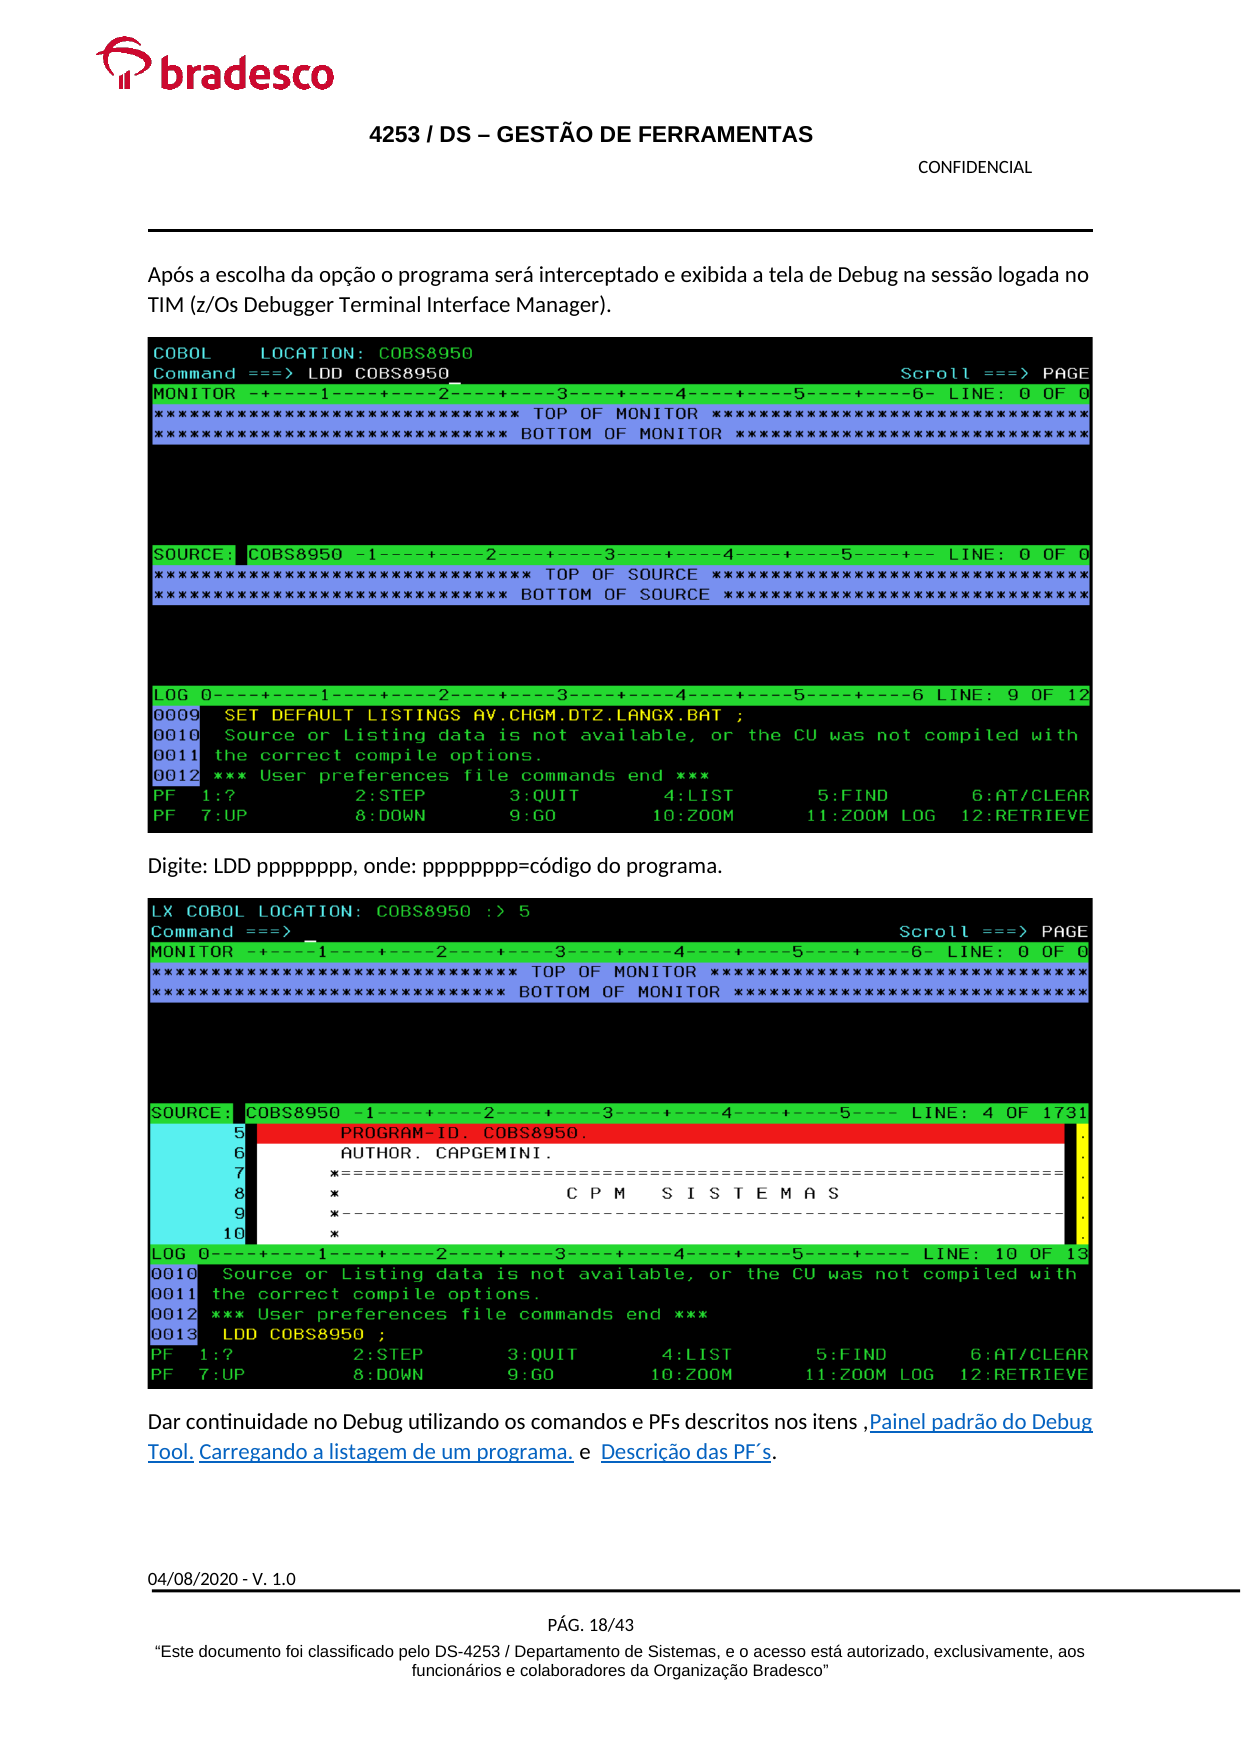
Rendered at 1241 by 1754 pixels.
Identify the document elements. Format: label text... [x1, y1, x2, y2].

text Após a escolha da opção o programa será interceptado e exibida a tela de Debug na sessão logada no TIM (z/Os Debugger Terminal Interface Manager). [148, 260, 1093, 318]
text Digite: LDD pppppppp, onde: pppppppp=código do programa. [148, 851, 1093, 879]
picture [147, 337, 1093, 833]
picture [78, 18, 351, 107]
picture [147, 898, 1093, 1389]
text Dar continuidade no Debug utilizando os comandos e PFs descritos nos itens ,Painel padrão do Debug Tool. Carregando a listagem de um programa. e Descrição das PF´s. [148, 1407, 1093, 1465]
